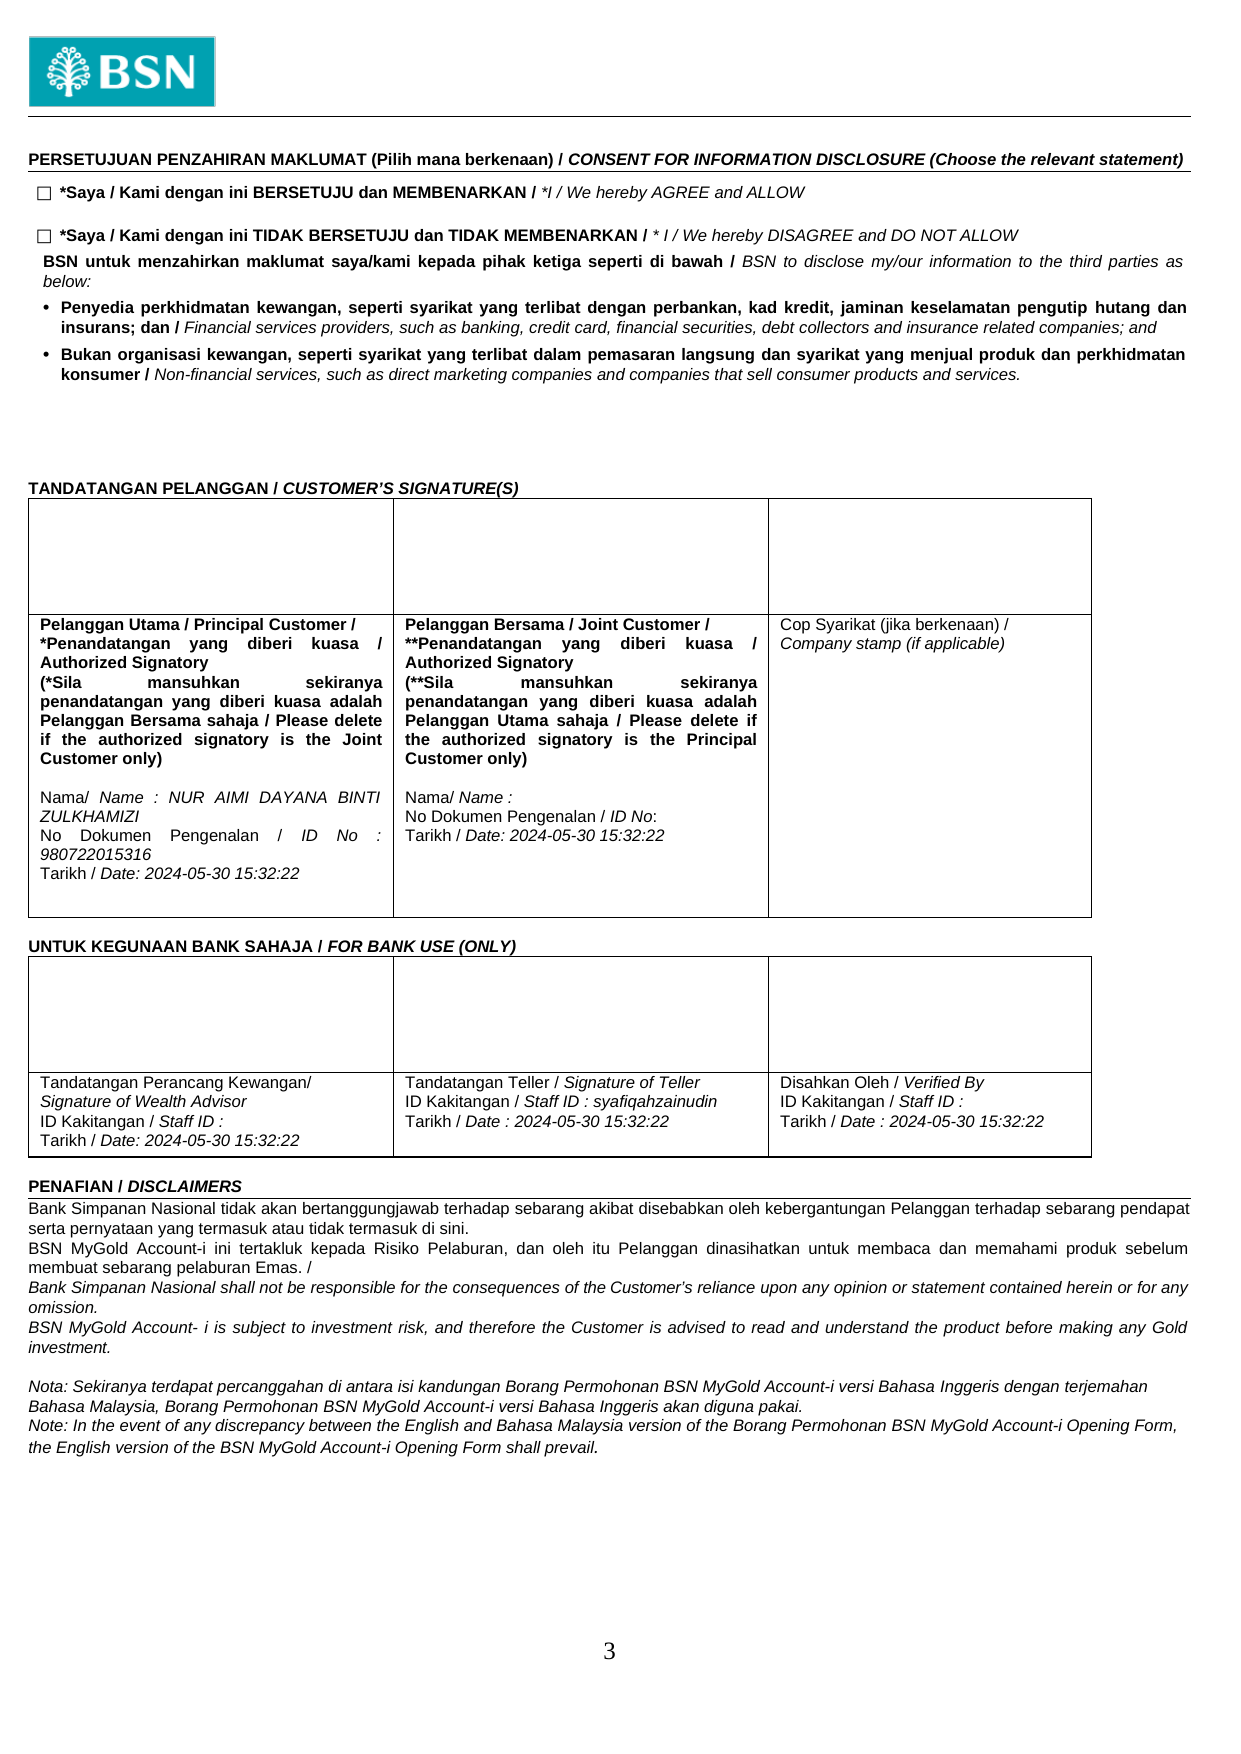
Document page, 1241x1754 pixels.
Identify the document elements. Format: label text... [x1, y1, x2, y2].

table_header [769, 499, 1091, 614]
text BSN untuk menzahirkan maklumat saya/kami kepada pihak ketiga seperti di bawah / BSN to disclose my/our information to the third parties as below: [43, 252, 1187, 291]
text Nota: Sekiranya terdapat percanggahan di antara isi kandungan Borang Permohonan BSN MyGold Account-i versi Bahasa Inggeris dengan terjemahan Bahasa Malaysia, Borang Permohonan BSN MyGold Account-i versi Bahasa Inggeris akan diguna pakai. [28, 1377, 1187, 1416]
table_header [394, 499, 768, 614]
text Note: In the event of any discrepancy between the English and Bahasa Malaysia version of the Borang Permohonan BSN MyGold Account-i Opening Form, the English version of the BSN MyGold Account-i Opening Form shall prevail. [28, 1416, 1187, 1459]
list *Saya / Kami dengan ini TIDAK BERSETUJU dan TIDAK MEMBENARKAN / * I / We hereby DISAGREE and DO NOT ALLOW [36, 222, 1191, 246]
table_cell Tandatangan Teller / Signature of Teller ID Kakitangan / Staff ID : syafiqahzainudin Tarikh / Date : 2024-05-30 15:32:22 [394, 1073, 768, 1156]
table_cell Tandatangan Perancang Kewangan/ Signature of Wealth Advisor ID Kakitangan / Staff ID : Tarikh / Date: 2024-05-30 15:32:22 [29, 1073, 393, 1156]
table_header [769, 957, 1091, 1072]
list *Saya / Kami dengan ini BERSETUJU dan MEMBENARKAN / *I / We hereby AGREE and ALLOW [36, 179, 1191, 203]
text UNTUK KEGUNAAN BANK SAHAJA / FOR BANK USE (ONLY) [28, 937, 1191, 956]
text BSN MyGold Account- i is subject to investment risk, and therefore the Customer is advised to read and understand the product before making any Gold investment. [28, 1318, 1190, 1357]
text PENAFIAN / DISCLAIMERS [28, 1177, 1191, 1198]
text Bank Simpanan Nasional shall not be responsible for the consequences of the Customer’s reliance upon any opinion or statement contained herein or for any omission. [28, 1278, 1190, 1317]
table_header [29, 957, 393, 1072]
table_header [394, 957, 768, 1072]
table_cell Pelanggan Utama / Principal Customer / *Penandatangan yang diberi kuasa / Authorized Signatory (*Sila mansuhkan sekiranya penandatangan yang diberi kuasa adalah Pelanggan Bersama sahaja / Please delete if the authorized signatory is the Joint Customer only) Nama/ Name : NUR AIMI DAYANA BINTI ZULKHAMIZI No Dokumen Pengenalan / ID No : 980722015316 Tarikh / Date: 2024-05-30 15:32:22 [29, 615, 393, 917]
text TANDATANGAN PELANGGAN / CUSTOMER’S SIGNATURE(S) [28, 479, 1191, 498]
text Bank Simpanan Nasional tidak akan bertanggungjawab terhadap sebarang akibat disebabkan oleh kebergantungan Pelanggan terhadap sebarang pendapat serta pernyataan yang termasuk atau tidak termasuk di sini. [28, 1199, 1190, 1238]
list Bukan organisasi kewangan, seperti syarikat yang terlibat dalam pemasaran langsung dan syarikat yang menjual produk dan perkhidmatan konsumer / Non-financial services, such as direct marketing companies and companies that sell consumer products and services. [43, 344, 1187, 384]
list Penyedia perkhidmatan kewangan, seperti syarikat yang terlibat dengan perbankan, kad kredit, jaminan keselamatan pengutip hutang dan insurans; dan / Financial services providers, such as banking, credit card, financial securities, debt collectors and insurance related companies; and [43, 297, 1187, 337]
picture [28, 30, 227, 114]
table_cell Pelanggan Bersama / Joint Customer / **Penandatangan yang diberi kuasa / Authorized Signatory (**Sila mansuhkan sekiranya penandatangan yang diberi kuasa adalah Pelanggan Utama sahaja / Please delete if the authorized signatory is the Principal Customer only) Nama/ Name : No Dokumen Pengenalan / ID No: Tarikh / Date: 2024-05-30 15:32:22 [394, 615, 768, 917]
table_cell Disahkan Oleh / Verified By ID Kakitangan / Staff ID : Tarikh / Date : 2024-05-30 15:32:22 [769, 1073, 1091, 1156]
table_cell Cop Syarikat (jika berkenaan) / Company stamp (if applicable) [769, 615, 1091, 917]
table_header [29, 499, 393, 614]
text PERSETUJUAN PENZAHIRAN MAKLUMAT (Pilih mana berkenaan) / CONSENT FOR INFORMATION DISCLOSURE (Choose the relevant statement) [28, 150, 1191, 171]
text BSN MyGold Account-i ini tertakluk kepada Risiko Pelaburan, dan oleh itu Pelanggan dinasihatkan untuk membaca dan memahami produk sebelum membuat sebarang pelaburan Emas. / [28, 1239, 1190, 1277]
